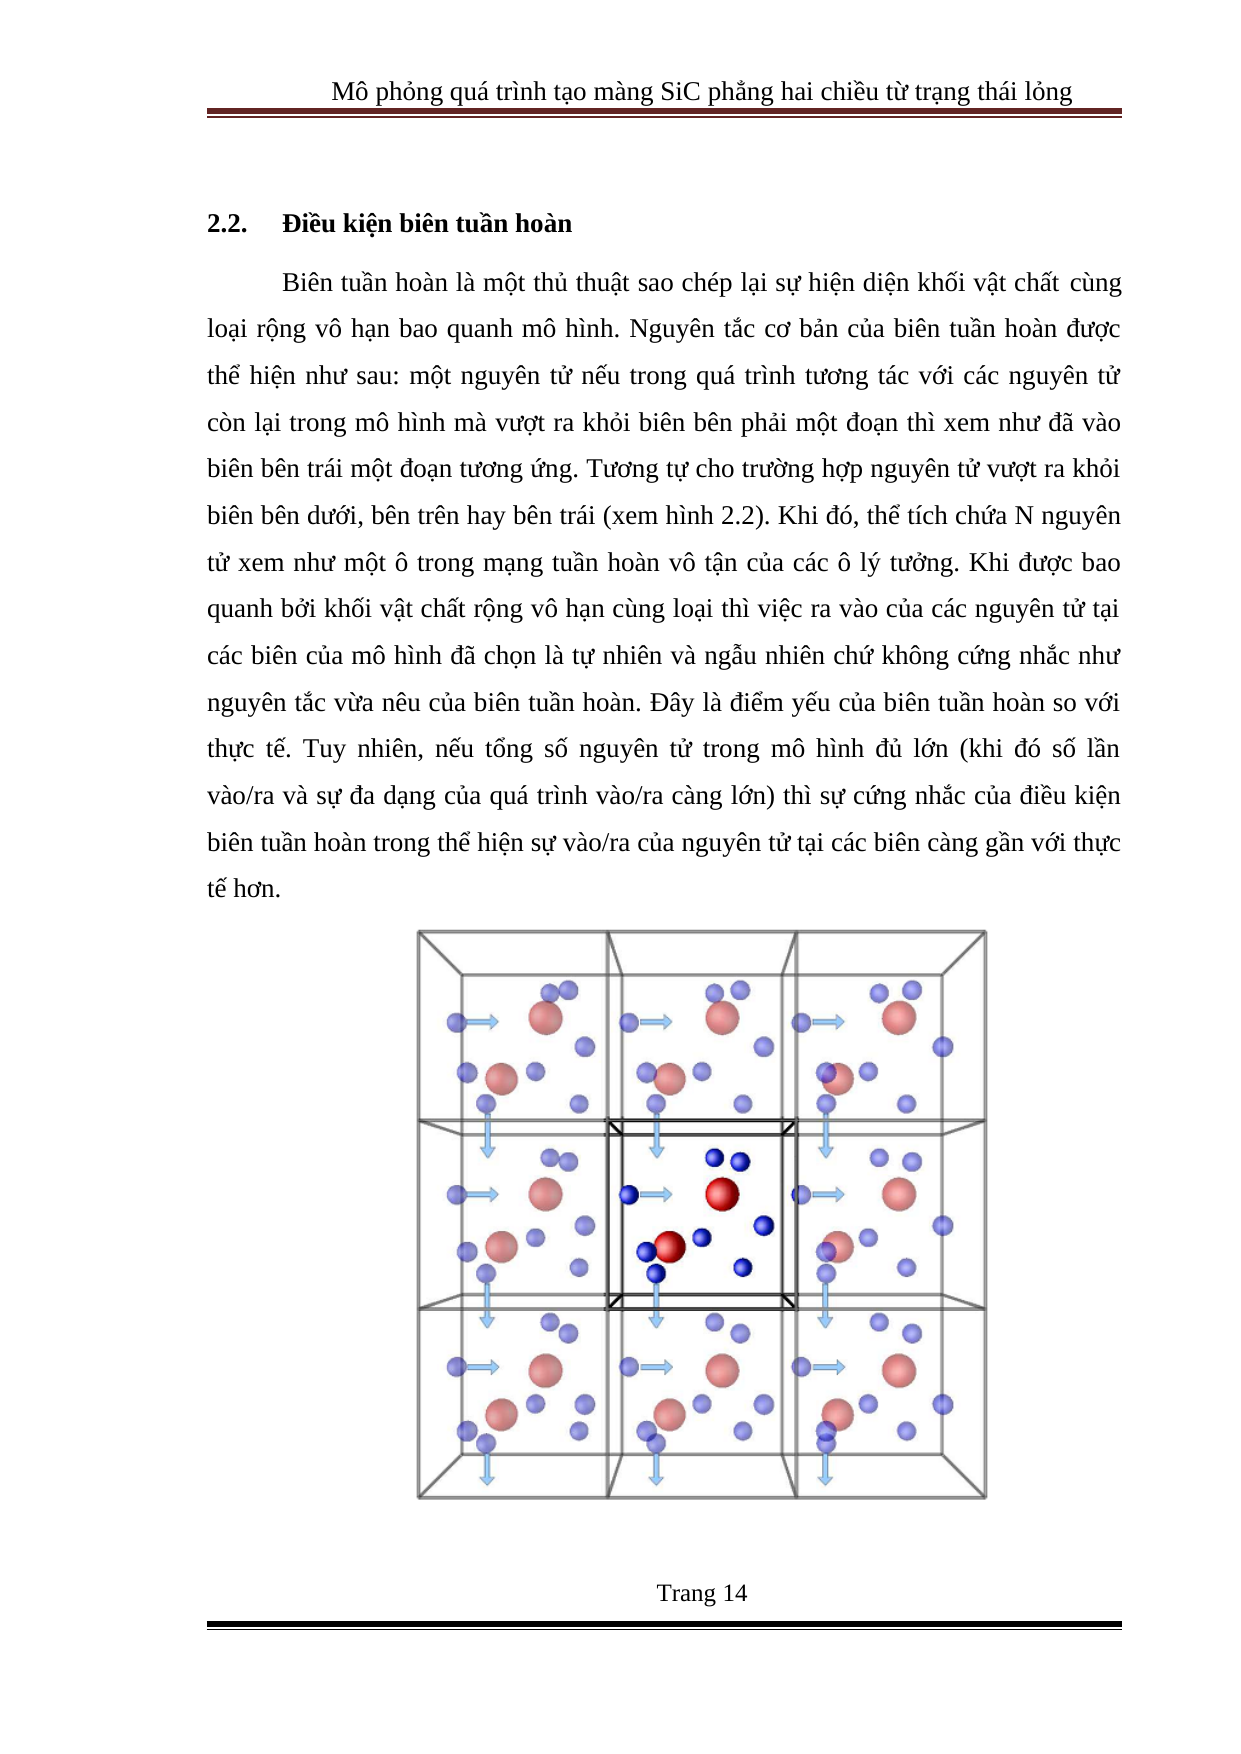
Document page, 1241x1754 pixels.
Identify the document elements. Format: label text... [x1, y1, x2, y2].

text Biên tuần hoàn là một thủ thuật sao chép lại sự hiện diện khối vật chất cùng loại rộng vô hạn bao quanh mô hình. Nguyên tắc cơ bản của biên tuần hoàn được thể hiện như sau: một nguyên tử nếu trong quá trình tương tác với các nguyên tử còn lại trong mô hình mà vượt ra khỏi biên bên phải một đoạn thì xem như đã vào biên bên trái một đoạn tương ứng. Tương tự cho trường hợp nguyên tử vượt ra khỏi biên bên dưới, bên trên hay bên trái (xem hình 2.2). Khi đó, thể tích chứa N nguyên tử xem như một ô trong mạng tuần hoàn vô tận của các ô lý tưởng. Khi được bao quanh bởi khối vật chất rộng vô hạn cùng loại thì việc ra vào của các nguyên tử tại các biên của mô hình đã chọn là tự nhiên và ngẫu nhiên chứ không cứng nhắc như nguyên tắc vừa nêu của biên tuần hoàn. Đây là điểm yếu của biên tuần hoàn so với thực tế. Tuy nhiên, nếu tổng số nguyên tử trong mô hình đủ lớn (khi đó số lần vào/ra và sự đa dạng của quá trình vào/ra càng lớn) thì sự cứng nhắc của điều kiện biên tuần hoàn trong thể hiện sự vào/ra của nguyên tử tại các biên càng gần với thực tế hơn. [207, 266, 1122, 904]
picture [402, 919, 1002, 1507]
subtitle Điều kiện biên tuần hoàn [207, 207, 1122, 238]
